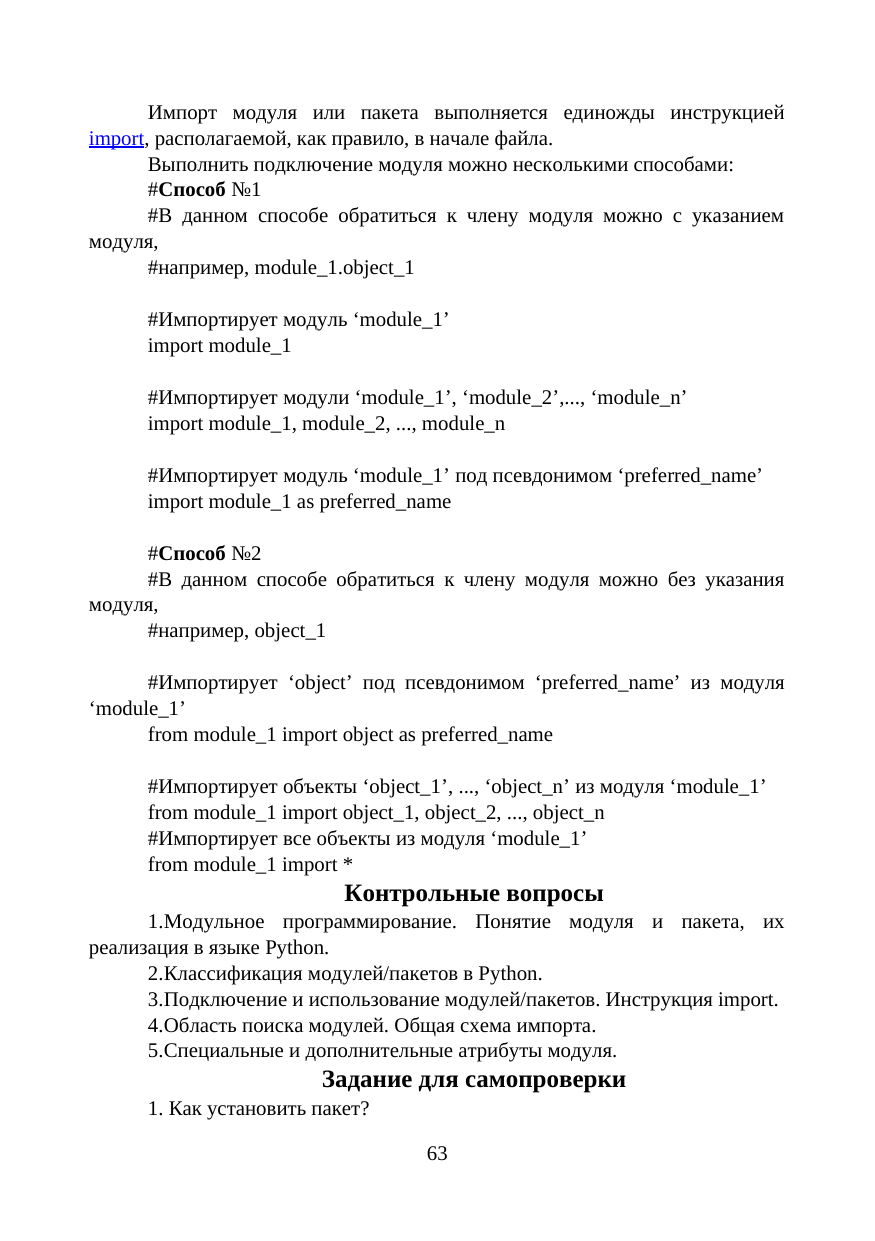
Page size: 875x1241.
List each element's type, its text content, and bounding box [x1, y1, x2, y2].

text #Способ №1 [89, 177, 785, 201]
text #Импортирует ‘object’ под псевдонимом ‘preferred_name’ из модуля ‘module_1’ [89, 670, 785, 720]
text from module_1 import object_1, object_2, ..., object_n [89, 800, 785, 824]
text Выполнить подключение модуля можно несколькими способами: [89, 151, 785, 176]
text #например, module_1.object_1 [89, 255, 785, 279]
text import module_1 as preferred_name [89, 489, 785, 513]
list Классификация модулей/пакетов в Python. [89, 961, 785, 985]
text Импорт модуля или пакета выполняется единожды инструкцией import, располагаемой, как правило, в начале файла. [89, 99, 785, 149]
text #В данном способе обратиться к члену модуля можно без указания модуля, [89, 566, 785, 616]
text #Способ №2 [89, 541, 785, 564]
text #Импортирует модуль ‘module_1’ [89, 307, 785, 331]
list Модульное программирование. Понятие модуля и пакета, их реализация в языке Python. [89, 909, 785, 959]
text Контрольные вопросы [89, 878, 785, 906]
text from module_1 import object as preferred_name [89, 722, 785, 746]
text from module_1 import * [89, 852, 785, 876]
text #Импортирует модули ‘module_1’, ‘module_2’,..., ‘module_n’ [89, 385, 785, 409]
text #Импортирует объекты ‘object_1’, ..., ‘object_n’ из модуля ‘module_1’ [89, 774, 785, 798]
text Задание для самопроверки [89, 1064, 785, 1093]
text import module_1 [89, 333, 785, 357]
list Подключение и использование модулей/пакетов. Инструкция import. [89, 987, 785, 1011]
text #например, object_1 [89, 618, 785, 642]
text #Импортирует все объекты из модуля ‘module_1’ [89, 826, 785, 850]
text #Импортирует модуль ‘module_1’ под псевдонимом ‘preferred_name’ [89, 463, 785, 487]
list Область поиска модулей. Общая схема импорта. [89, 1012, 785, 1037]
text 1. Как установить пакет? [89, 1095, 785, 1119]
text import module_1, module_2, ..., module_n [89, 411, 785, 435]
list Специальные и дополнительные атрибуты модуля. [89, 1038, 785, 1062]
text #В данном способе обратиться к члену модуля можно с указанием модуля, [89, 203, 785, 253]
